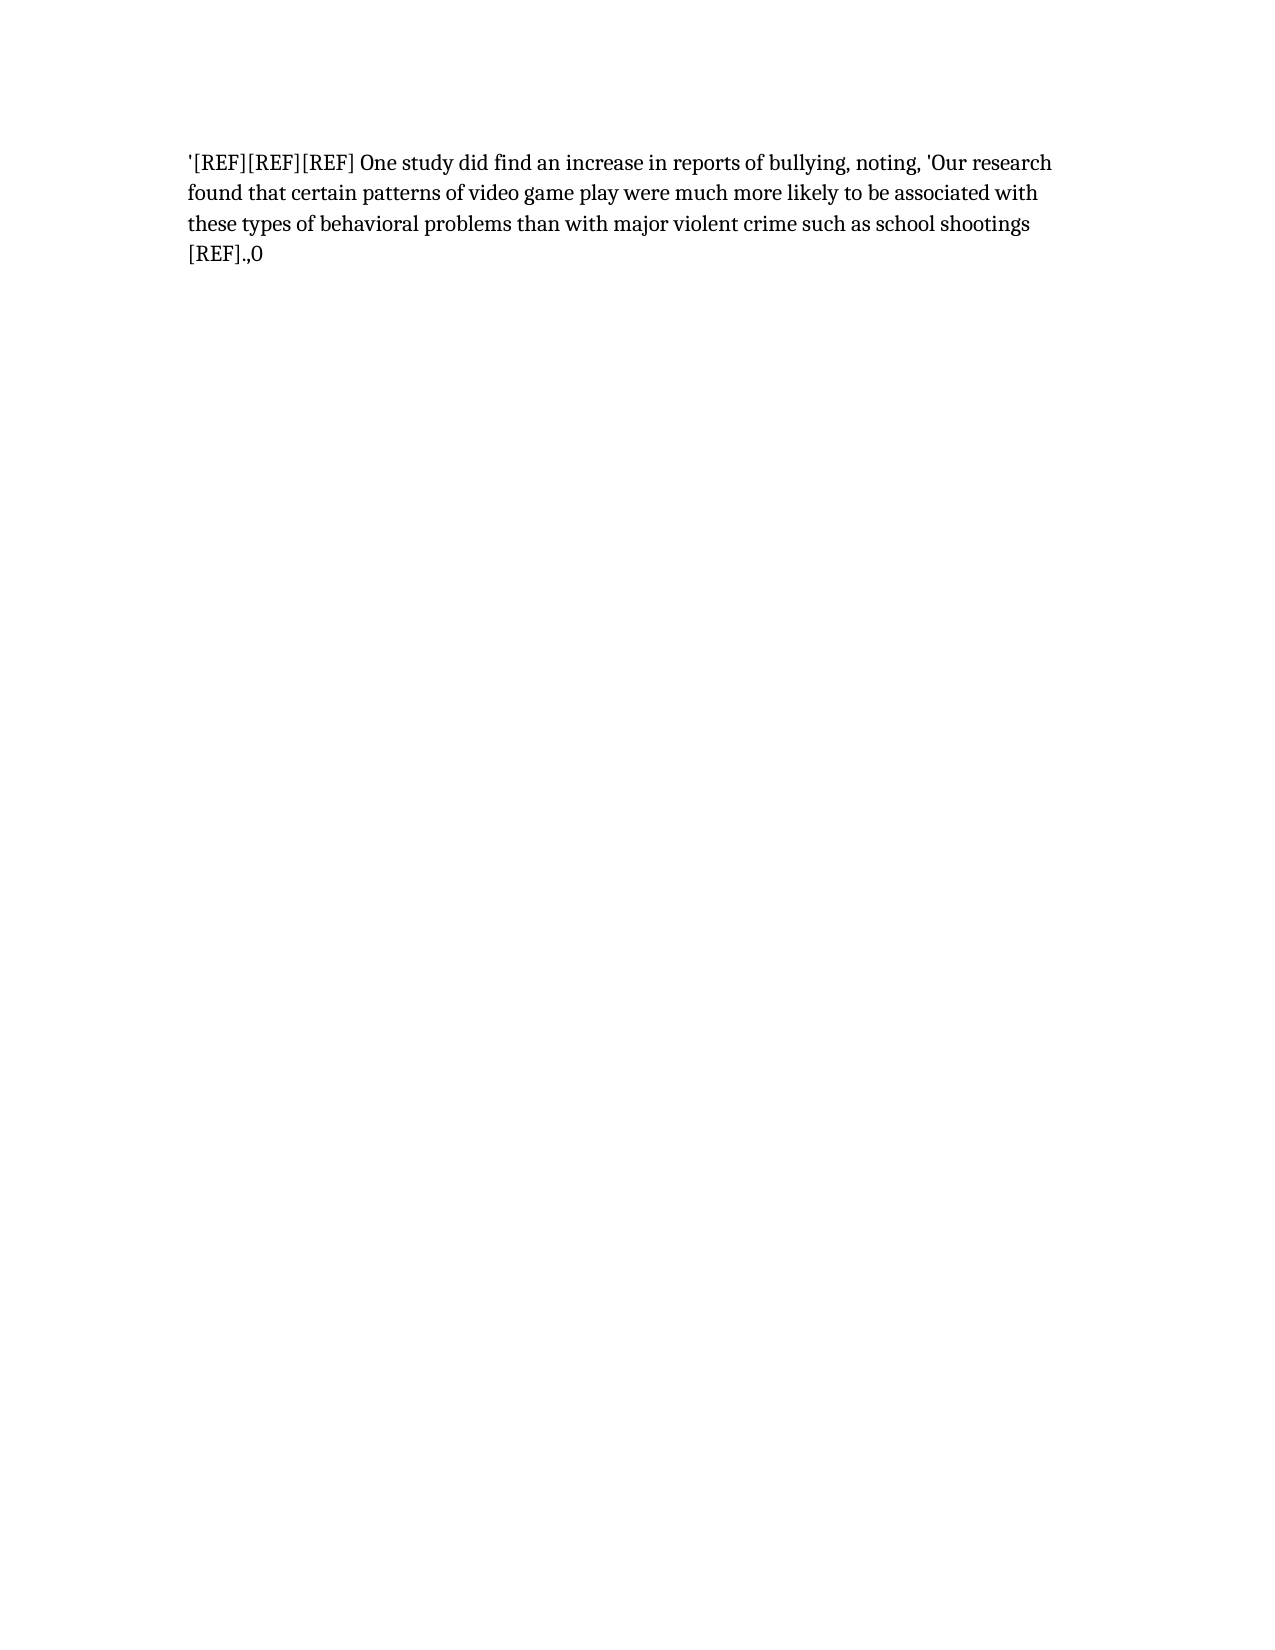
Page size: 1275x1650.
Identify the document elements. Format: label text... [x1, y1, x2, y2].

text '[REF][REF][REF] One study did find an increase in reports of bullying, noting, 'Our research found that certain patterns of video game play were much more likely to be associated with these types of behavioral problems than with major violent crime such as school shootings [REF].,0 [187, 150, 1087, 267]
